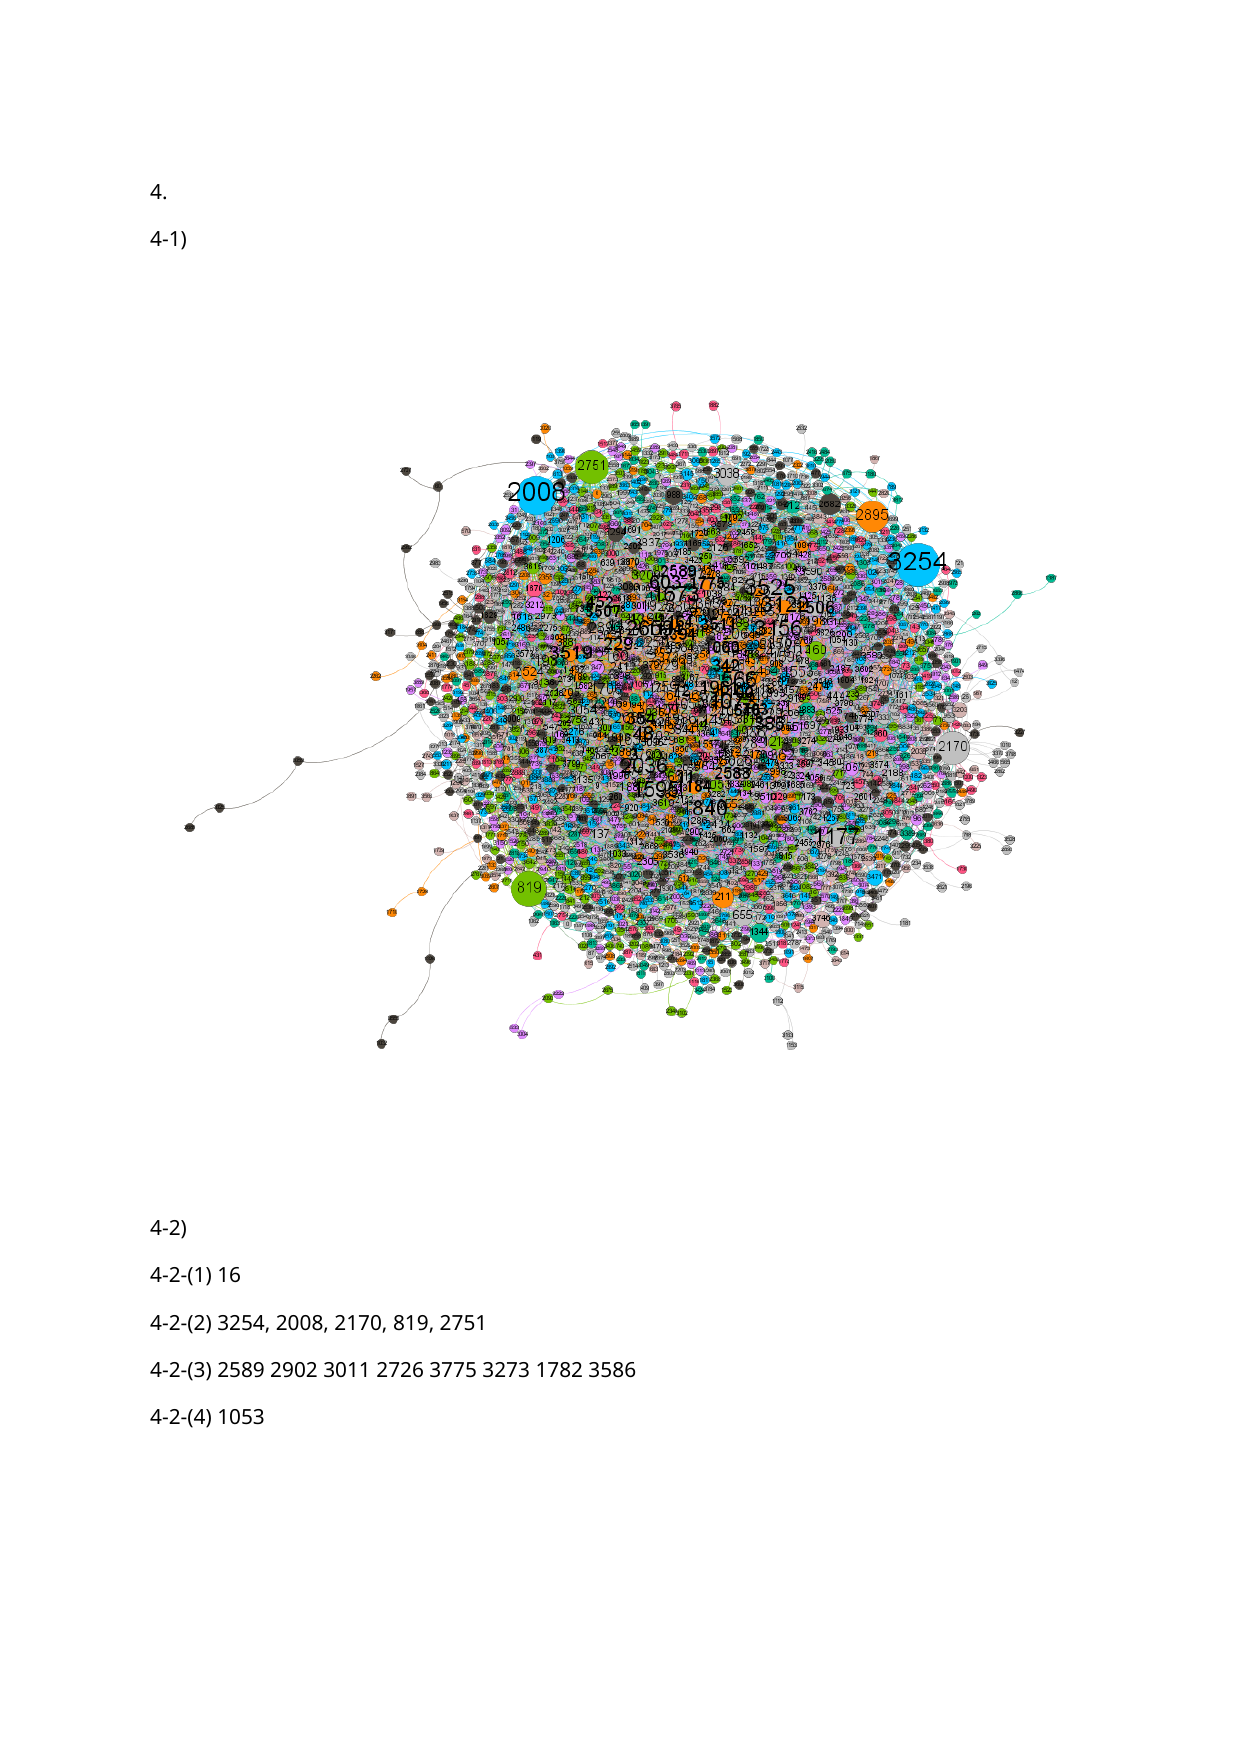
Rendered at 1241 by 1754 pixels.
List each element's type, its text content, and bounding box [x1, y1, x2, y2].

text 4-2-(4) 1053 [150, 1402, 1090, 1431]
text 4-2-(1) 16 [150, 1260, 1090, 1289]
text 4-2-(3) 2589 2902 3011 2726 3775 3273 1782 3586 [150, 1355, 1090, 1383]
text 4. [150, 177, 1090, 206]
text 4-2) [150, 1213, 1090, 1241]
text 4-2-(2) 3254, 2008, 2170, 819, 2751 [150, 1308, 1090, 1336]
picture [150, 255, 1089, 1195]
